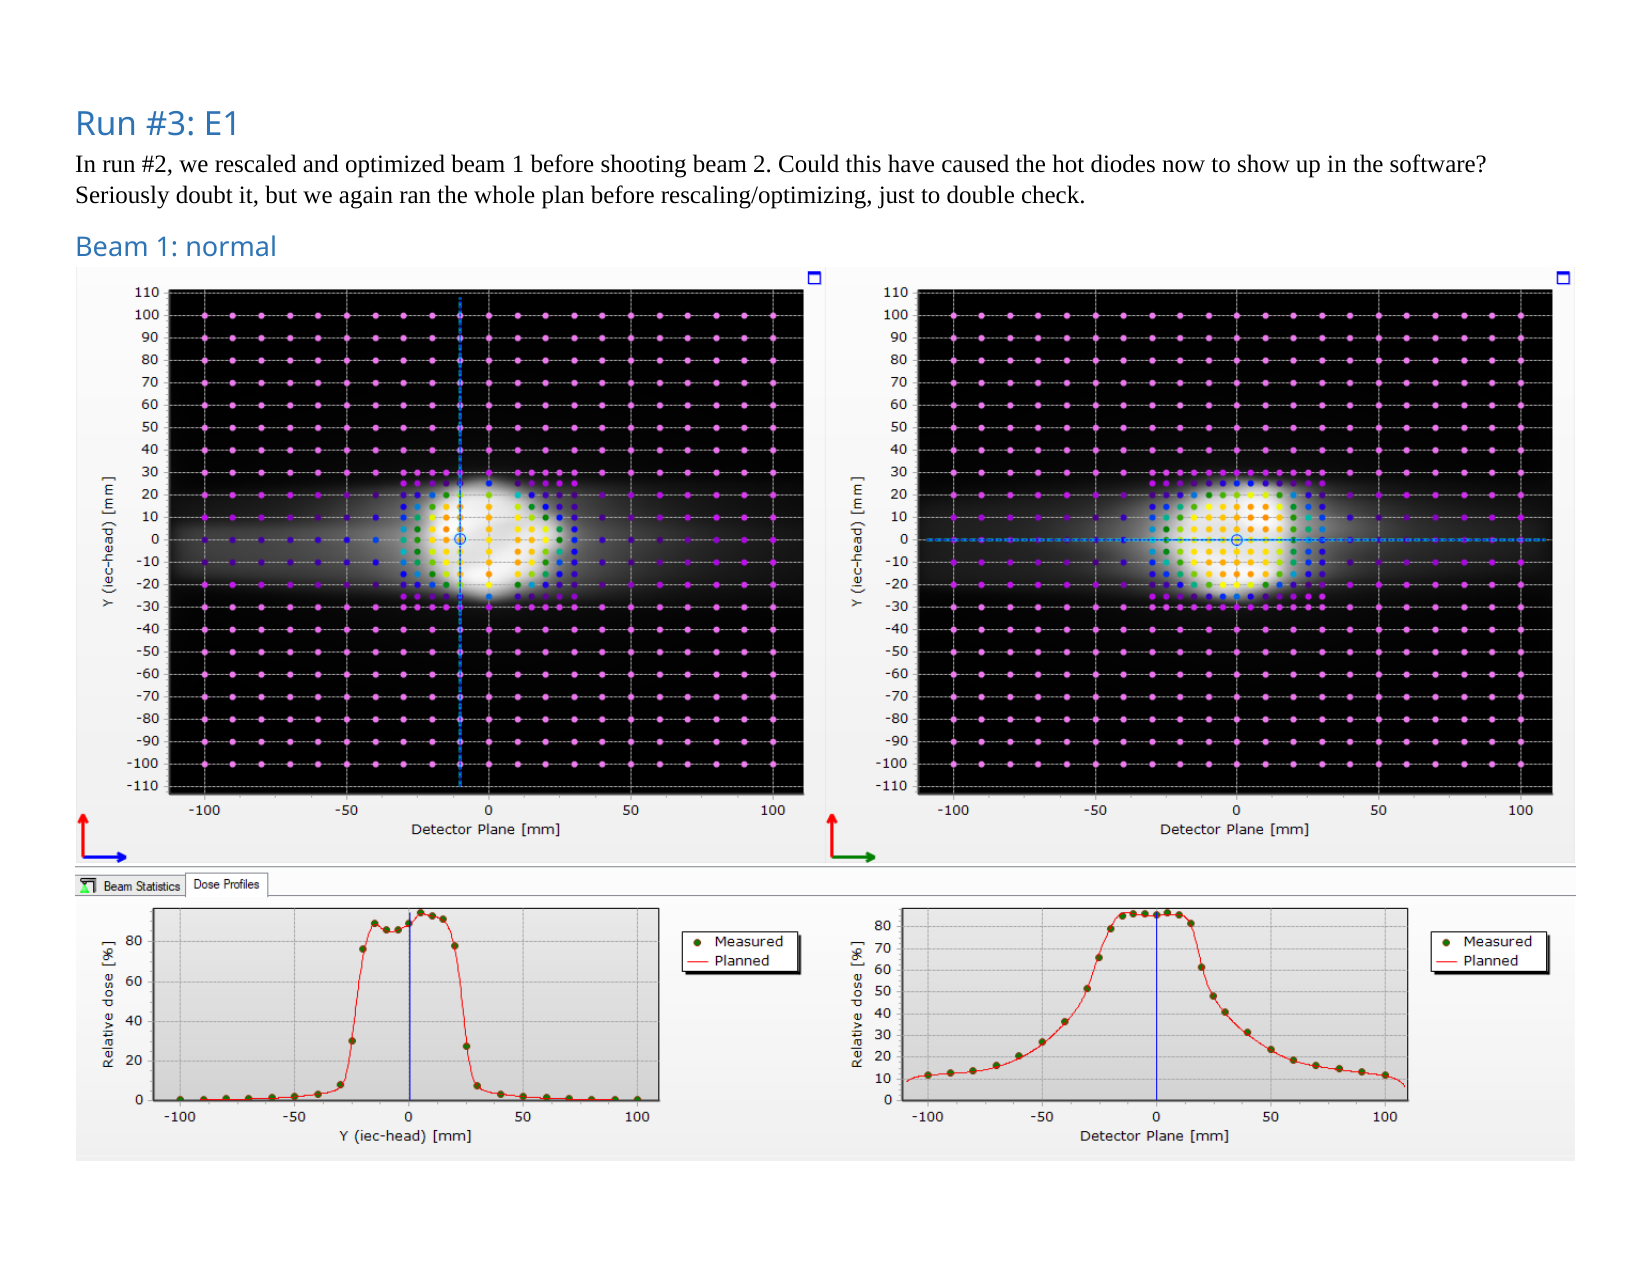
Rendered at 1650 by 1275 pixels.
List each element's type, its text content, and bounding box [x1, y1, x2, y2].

text In run #2, we rescaled and optimized beam 1 before shooting beam 2. Could this have caused the hot diodes now to show up in the software? Seriously doubt it, but we again ran the whole plan before rescaling/optimizing, just to double check. [75, 149, 1575, 209]
picture [75, 267, 1576, 1161]
subtitle Beam 1: normal [75, 228, 1575, 264]
subtitle Run #3: E1 [75, 100, 1575, 145]
